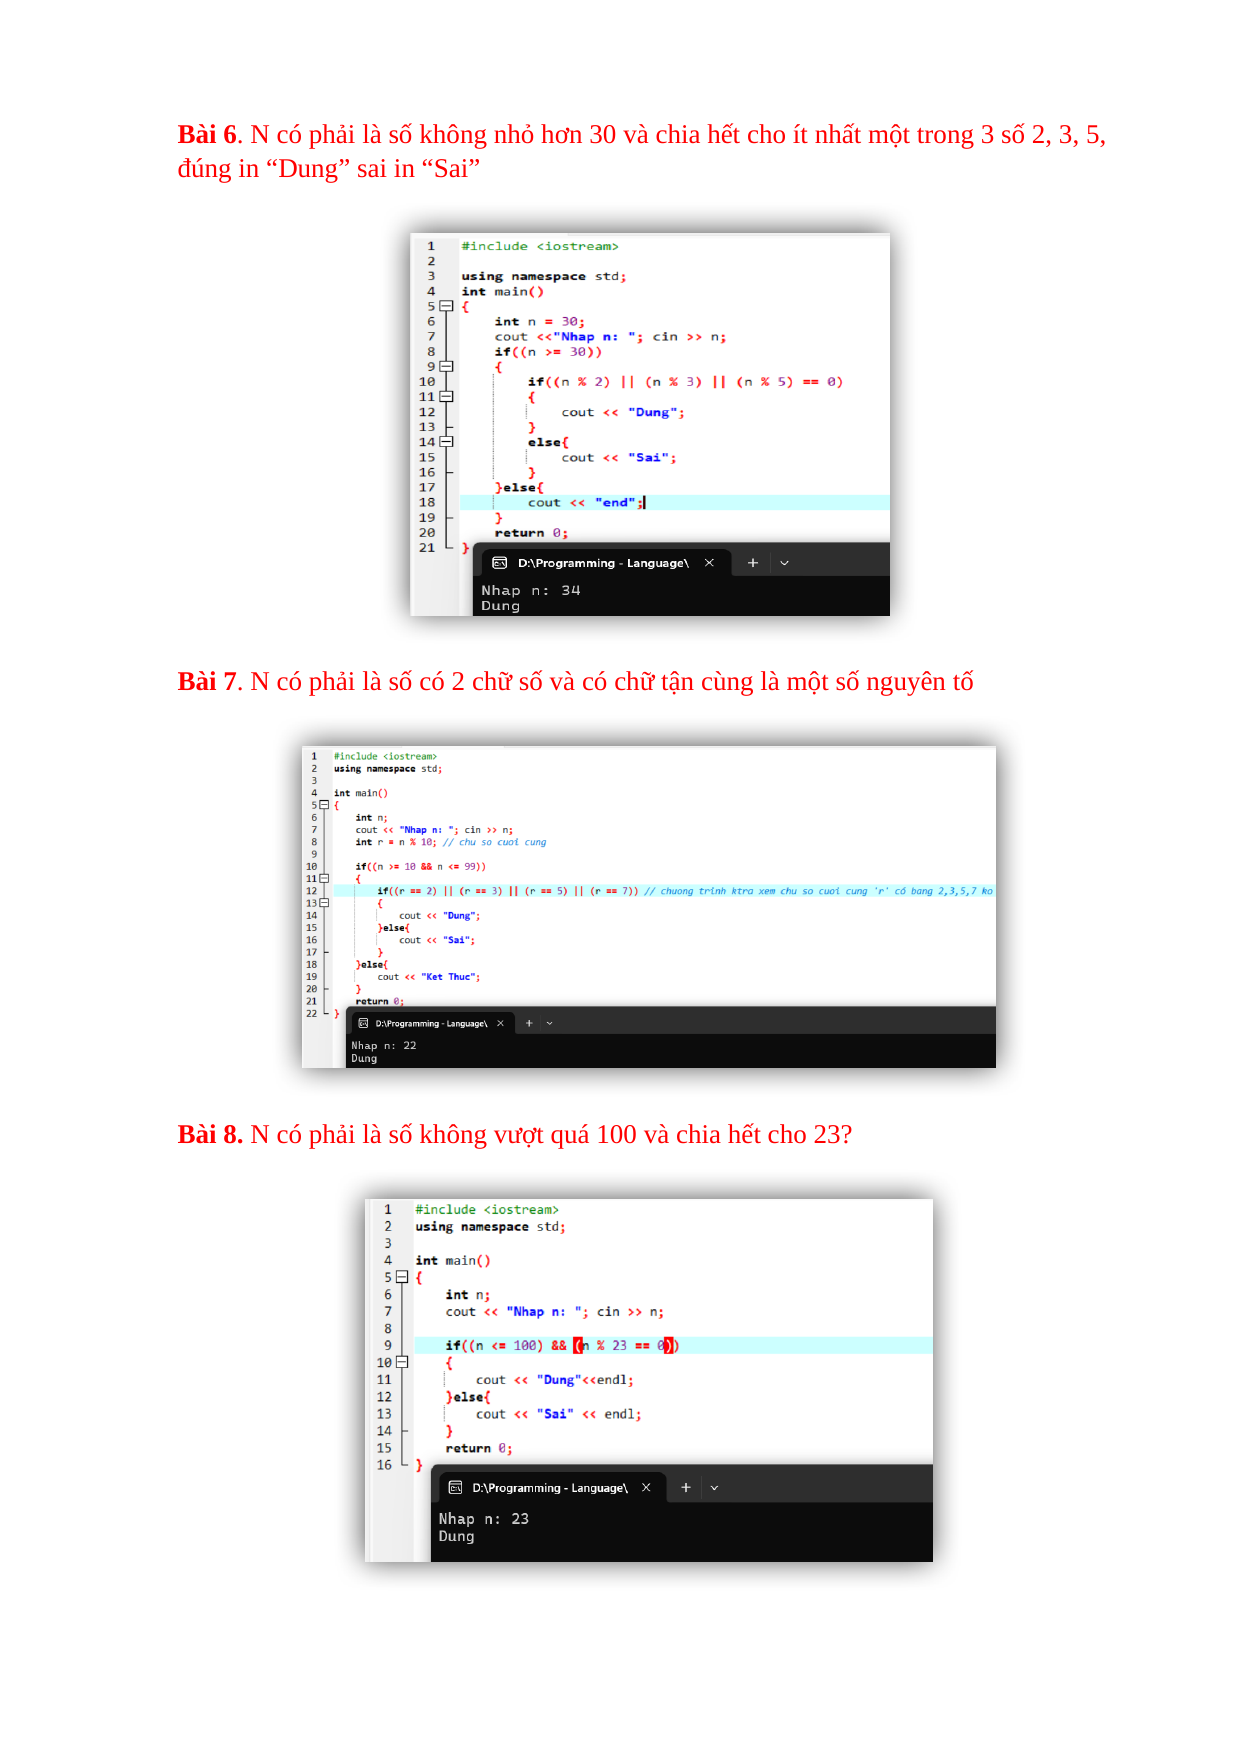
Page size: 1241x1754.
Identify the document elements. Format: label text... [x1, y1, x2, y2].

text Bài 7. N có phải là số có 2 chữ số và có chữ tận cùng là một số nguyên tố [177, 665, 1122, 696]
picture [410, 233, 890, 616]
text Bài 8. N có phải là số không vượt quá 100 và chia hết cho 23? [177, 1118, 1122, 1150]
picture [365, 1199, 933, 1562]
picture [302, 746, 996, 1068]
text Bài 6. N có phải là số không nhỏ hơn 30 và chia hết cho ít nhất một trong 3 số 2, 3, 5, đúng in “Dung” sai in “Sai” [177, 118, 1122, 183]
